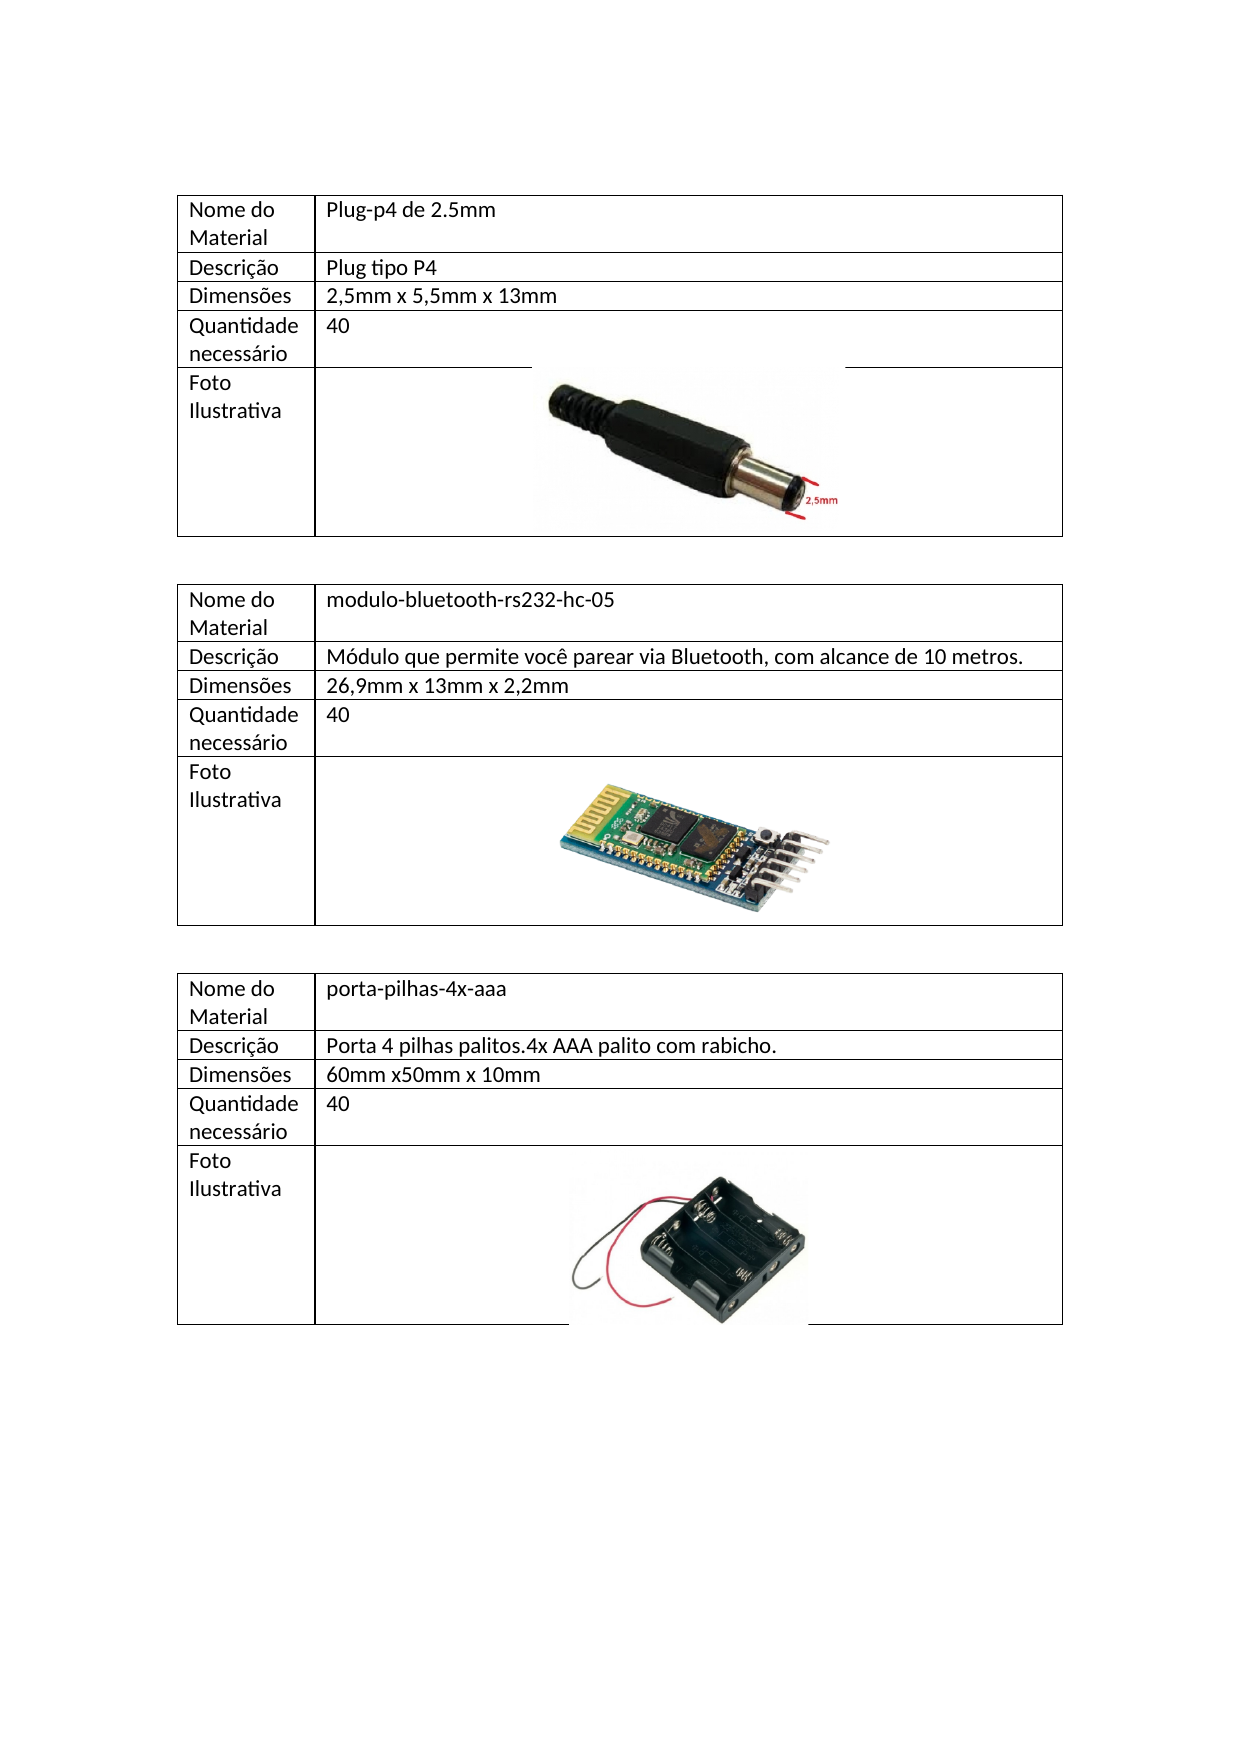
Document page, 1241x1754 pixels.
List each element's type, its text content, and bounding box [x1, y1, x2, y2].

table_cell Plug tipo P4 [316, 253, 1062, 281]
table_header Nome do Material [178, 196, 314, 252]
table_cell Quantidade necessário [178, 1089, 314, 1145]
table_header Nome do Material [178, 585, 314, 641]
table_cell [846, 368, 1062, 536]
table_cell Dimensões [178, 671, 314, 699]
picture [532, 367, 846, 536]
table_cell Descrição [178, 1031, 314, 1059]
table_cell 26,9mm x 13mm x 2,2mm [316, 671, 1062, 699]
table_cell 40 [316, 1089, 1062, 1145]
table_header Plug-p4 de 2.5mm [316, 196, 1062, 252]
table_header modulo-bluetooth-rs232-hc-05 [316, 585, 1062, 641]
table_cell Foto Ilustrativa [178, 757, 314, 925]
table_cell [809, 1146, 1062, 1324]
table_cell Porta 4 pilhas palitos.4x AAA palito com rabicho. [316, 1031, 1062, 1059]
table_cell [838, 757, 1062, 925]
table_cell Foto Ilustrativa [178, 1146, 314, 1324]
picture [569, 1146, 809, 1325]
table_cell Dimensões [178, 1060, 314, 1088]
picture [539, 757, 838, 925]
table_cell Dimensões [178, 282, 314, 310]
table_cell Quantidade necessário [178, 700, 314, 756]
table_cell [316, 368, 532, 536]
table_cell 40 [316, 311, 1062, 367]
table_cell Módulo que permite você parear via Bluetooth, com alcance de 10 metros. [316, 642, 1062, 670]
table_cell [316, 757, 539, 925]
table_cell Quantidade necessário [178, 311, 314, 367]
table_cell 60mm x50mm x 10mm [316, 1060, 1062, 1088]
table_cell Descrição [178, 642, 314, 670]
table_cell 2,5mm x 5,5mm x 13mm [316, 282, 1062, 310]
table_cell Descrição [178, 253, 314, 281]
table_header porta-pilhas-4x-aaa [316, 974, 1062, 1030]
table_header Nome do Material [178, 974, 314, 1030]
table_cell Foto Ilustrativa [178, 368, 314, 536]
table_cell 40 [316, 700, 1062, 756]
table_cell [316, 1146, 569, 1324]
